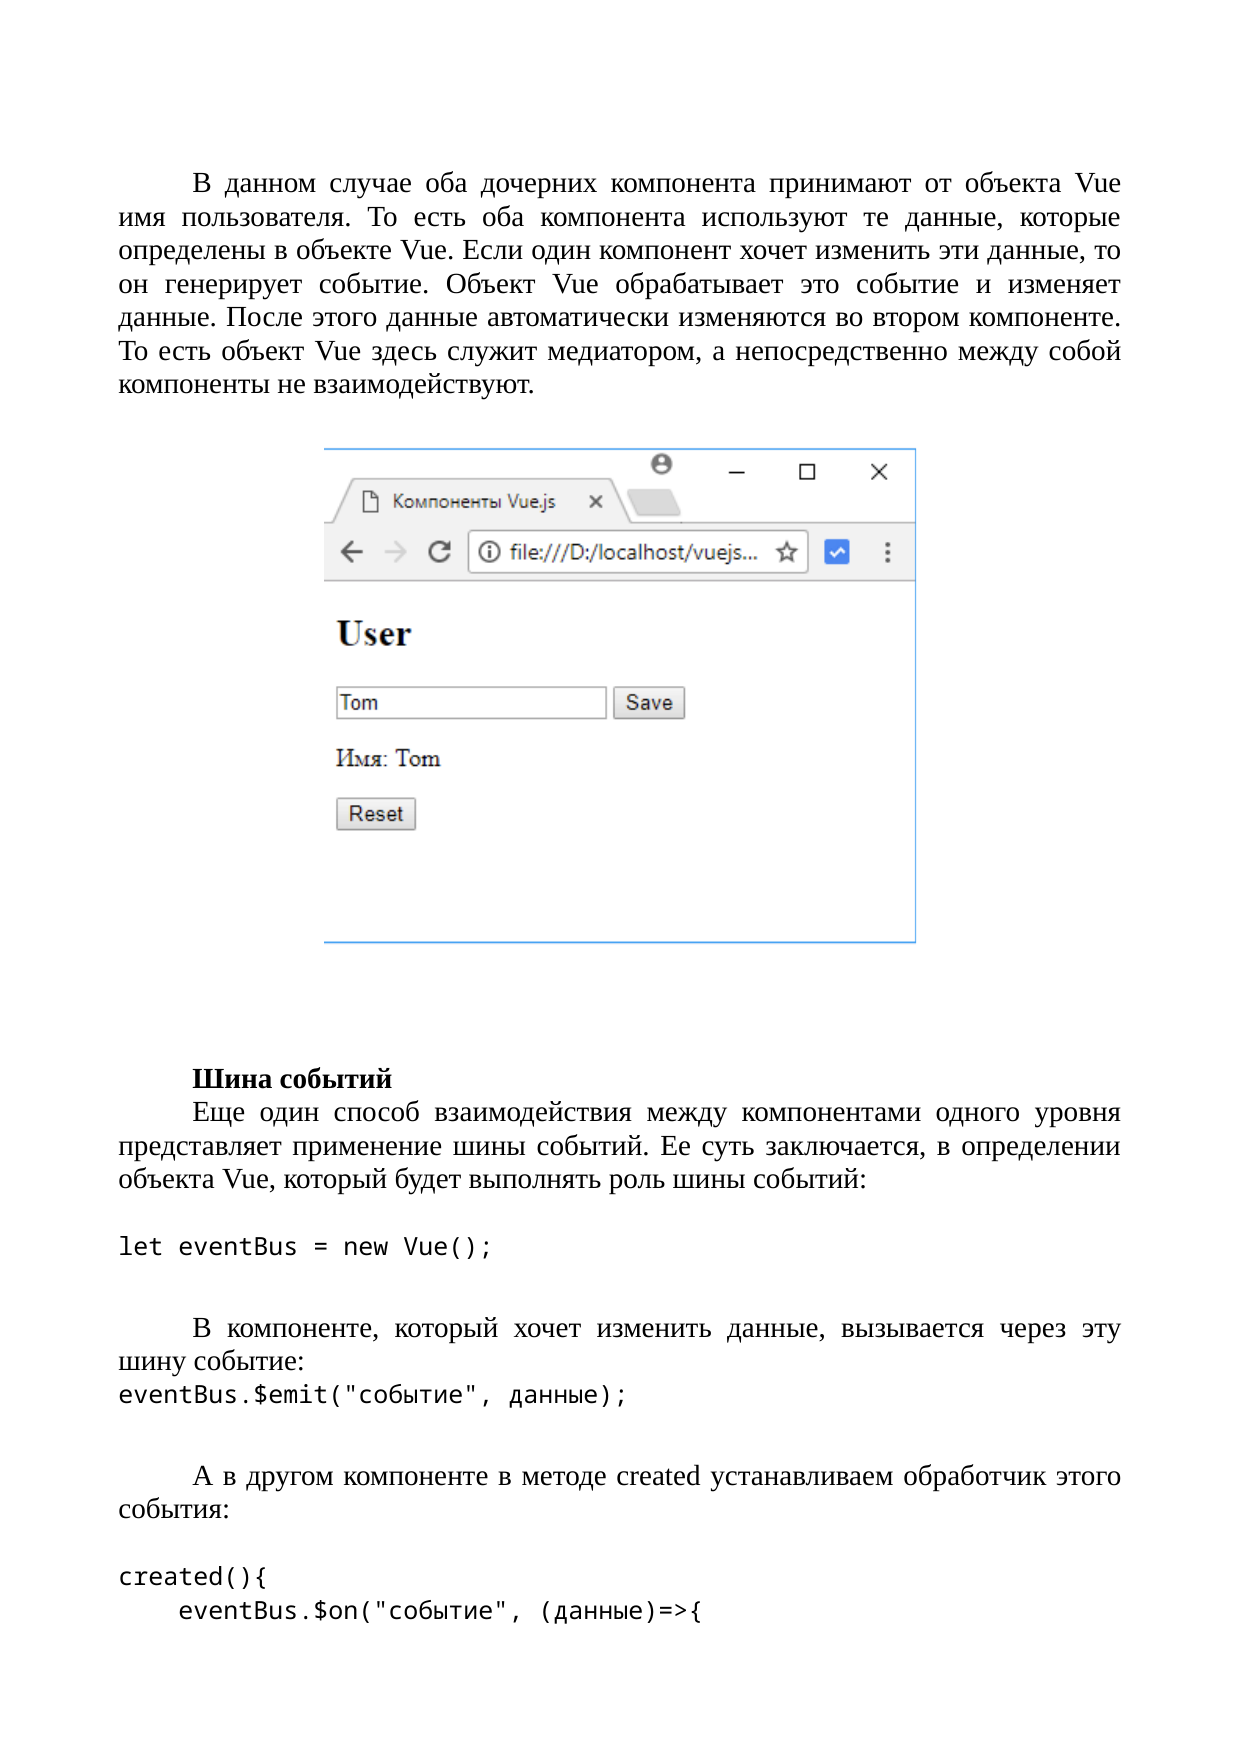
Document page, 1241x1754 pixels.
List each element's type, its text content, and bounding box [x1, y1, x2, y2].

text created(){ [118, 1559, 1122, 1593]
text eventBus.$on("событие", (данные)=>{ [118, 1593, 1122, 1627]
text А в другом компоненте в методе created устанавливаем обработчик этого события: [118, 1458, 1122, 1525]
text Еще один способ взаимодействия между компонентами одного уровня представляет применение шины событий. Ее суть заключается, в определении объекта Vue, который будет выполнять роль шины событий: [118, 1094, 1122, 1195]
text Шина событий [118, 1061, 1122, 1094]
text В компоненте, который хочет изменить данные, вызывается через эту шину событие: [118, 1310, 1122, 1377]
text let eventBus = new Vue(); [118, 1228, 1122, 1262]
text В данном случае оба дочерних компонента принимают от объекта Vue имя пользователя. То есть оба компонента используют те данные, которые определены в объекте Vue. Если один компонент хочет изменить эти данные, то он генерирует событие. Объект Vue обрабатывает это событие и изменяет данные. После этого данные автоматически изменяются во втором компоненте. То есть объект Vue здесь служит медиатором, а непосредственно между собой компоненты не взаимодействуют. [118, 165, 1122, 400]
picture [324, 447, 917, 945]
text eventBus.$emit("событие", данные); [118, 1377, 1122, 1411]
